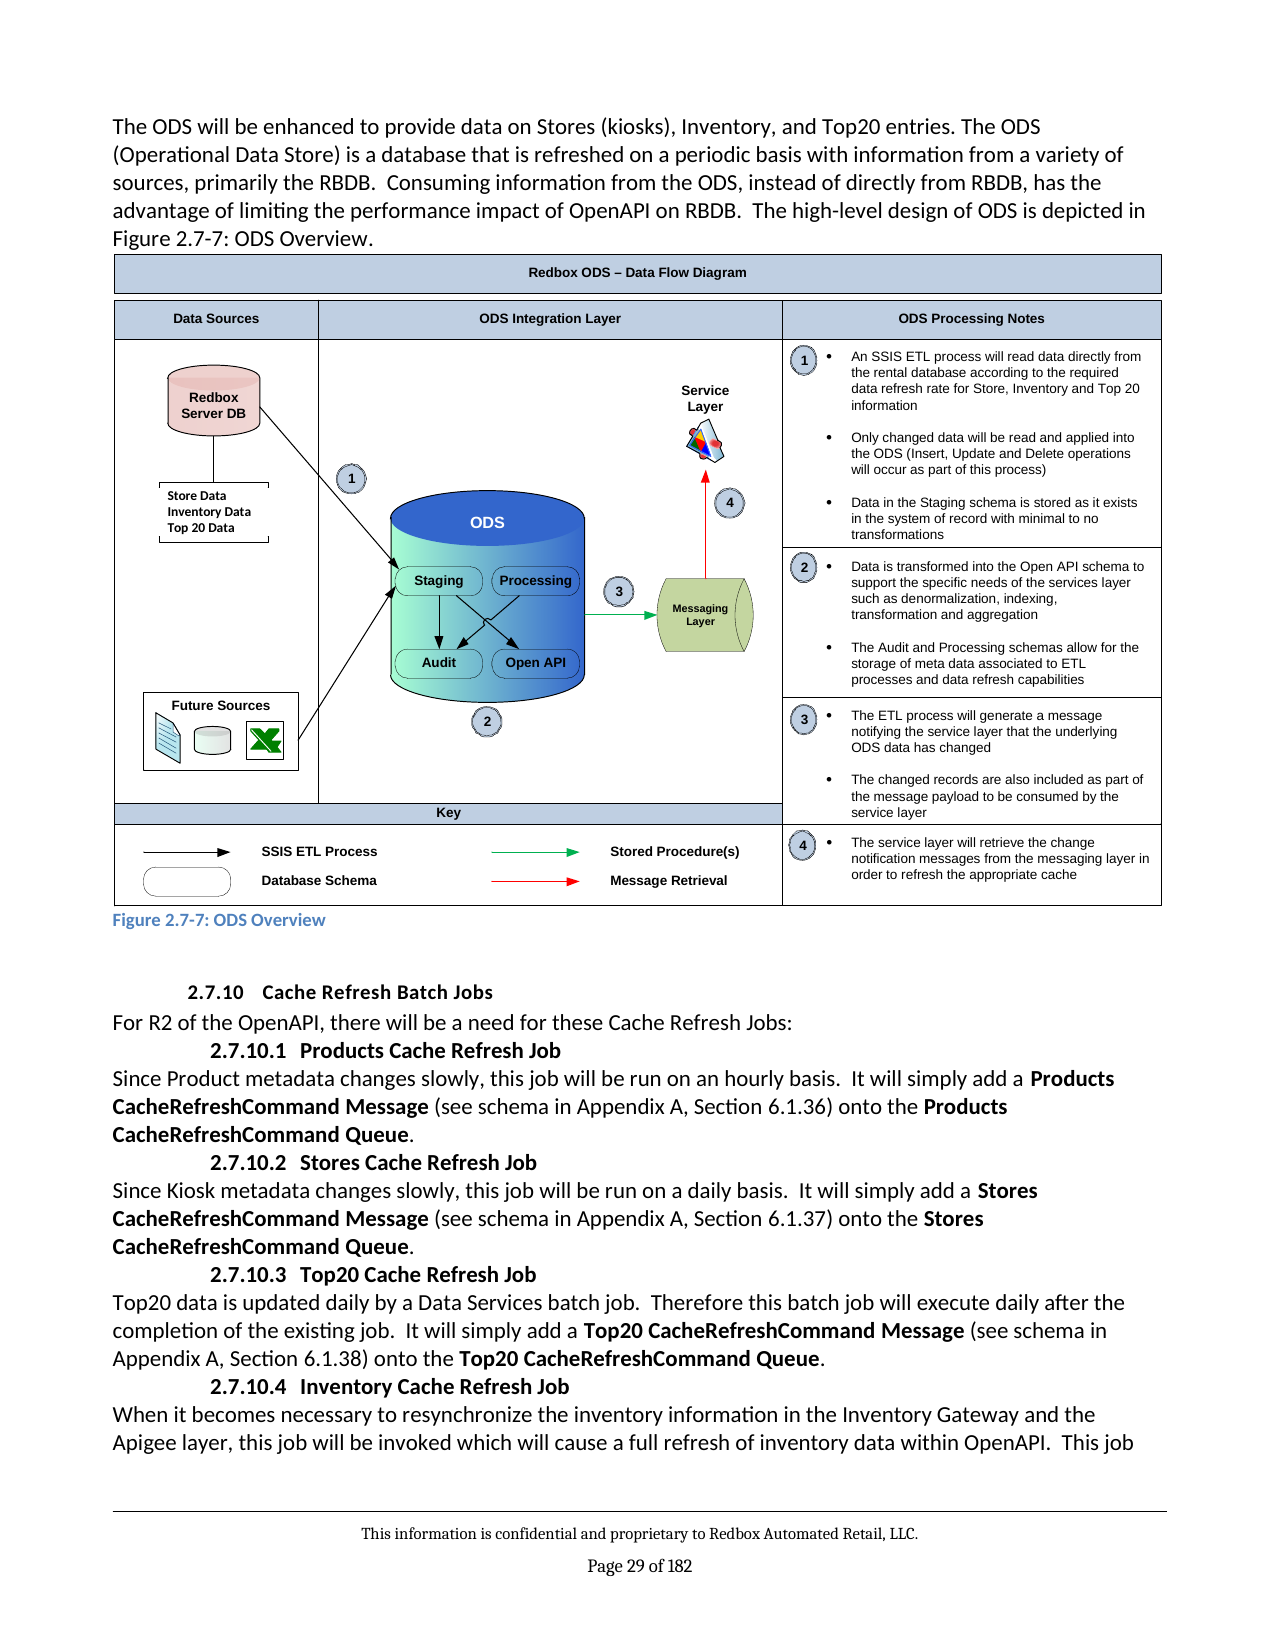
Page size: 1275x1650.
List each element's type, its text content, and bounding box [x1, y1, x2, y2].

subtitle Stores Cache Refresh Job [210, 1148, 1162, 1176]
text Top20 data is updated daily by a Data Services batch job. Therefore this batch job will execute daily after the completion of the existing job. It will simply add a Top20 CacheRefreshCommand Message (see schema in Appendix A, Section 6.1.38) onto the Top20 CacheRefreshCommand Queue. [112, 1288, 1162, 1372]
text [112, 1401, 1162, 1457]
text For R2 of the OpenAPI, there will be a need for these Cache Refresh Jobs: [112, 1008, 1162, 1036]
subtitle Inventory Cache Refresh Job [210, 1372, 1162, 1401]
text Since Product metadata changes slowly, this job will be run on an hourly basis. It will simply add a Products CacheRefreshCommand Message (see schema in Appendix A, Section 6.1.36) onto the Products CacheRefreshCommand Queue. [112, 1064, 1162, 1148]
text The ODS will be enhanced to provide data on Stores (kiosks), Inventory, and Top20 entries. The ODS (Operational Data Store) is a database that is refreshed on a periodic basis with information from a variety of sources, primarily the RBDB. Consuming information from the ODS, instead of directly from RBDB, has the advantage of limiting the performance impact of OpenAPI on RBDB. The high-level design of ODS is depicted in Figure 2.7-1: ODS Overview. [112, 112, 1162, 253]
text Figure -: ODS Overview [112, 908, 1162, 931]
subtitle Top20 Cache Refresh Job [210, 1260, 1162, 1288]
subtitle Cache Refresh Batch Jobs [187, 979, 1162, 1005]
subtitle Products Cache Refresh Job [210, 1036, 1162, 1064]
text Since Kiosk metadata changes slowly, this job will be run on a daily basis. It will simply add a Stores CacheRefreshCommand Message (see schema in Appendix A, Section 6.1.37) onto the Stores CacheRefreshCommand Queue. [112, 1176, 1162, 1260]
